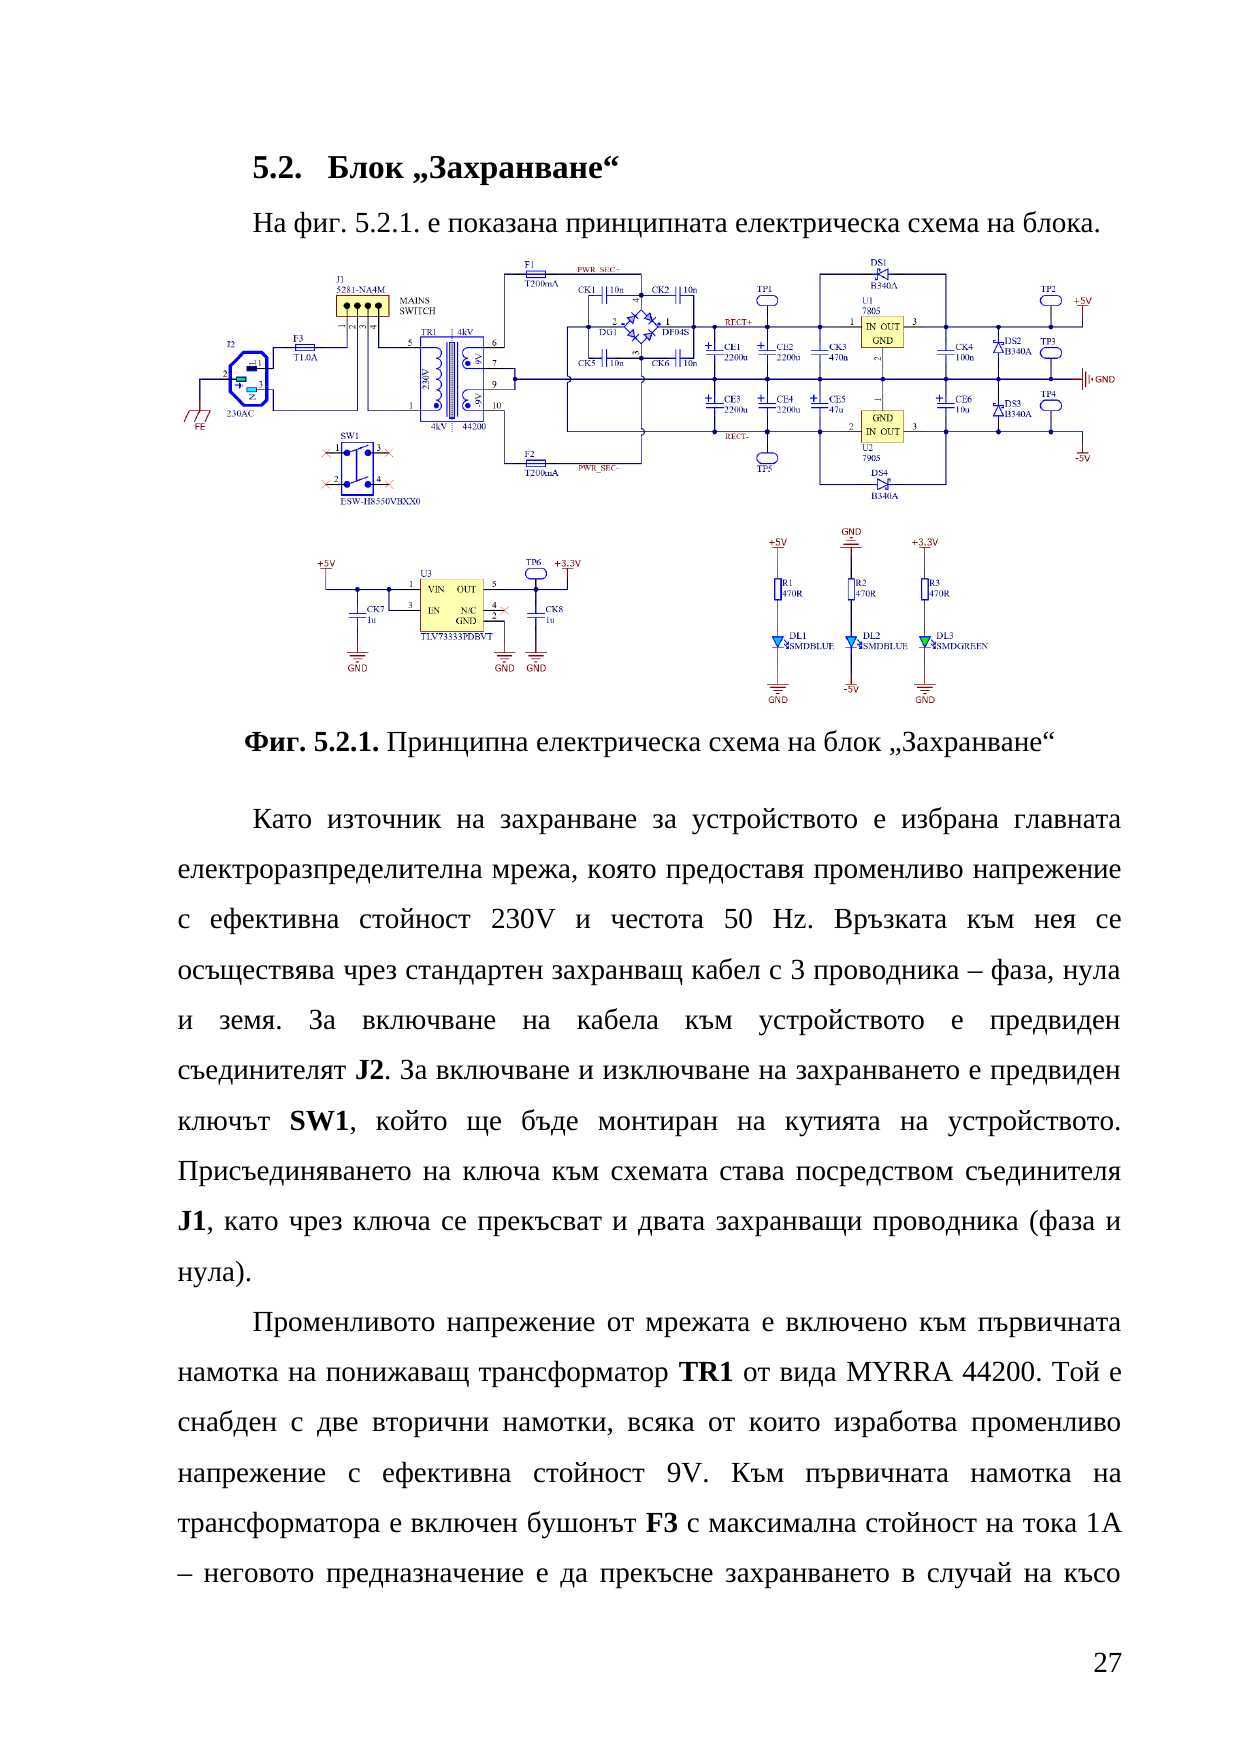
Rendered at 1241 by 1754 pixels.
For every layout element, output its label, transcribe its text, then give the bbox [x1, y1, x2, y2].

text Като източник на захранване за устройството е избрана главната електроразпределителна мрежа, която предоставя променливо напрежение с ефективна стойност 230V и честота 50 Hz. Връзката към нея се осъществява чрез стандартен захранващ кабел с 3 проводника – фаза, нула и земя. За включване на кабела към устройството е предвиден съединителят J2. За включване и изключване на захранването е предвиден ключът SW1, който ще бъде монтиран на кутията на устройството. Присъединяването на ключа към схемата става посредством съединителя J1, като чрез ключа се прекъсват и двата захранващи проводника (фаза и нула). [177, 801, 1122, 1287]
text На фиг. 5.2.1. е показана принципната електрическа схема на блока. [177, 205, 1122, 239]
text Фиг. 5.2.1. Принципна електрическа схема на блок „Захранване“ [177, 724, 1122, 757]
picture [180, 255, 1120, 707]
subtitle Блок „Захранване“ [215, 148, 1122, 186]
